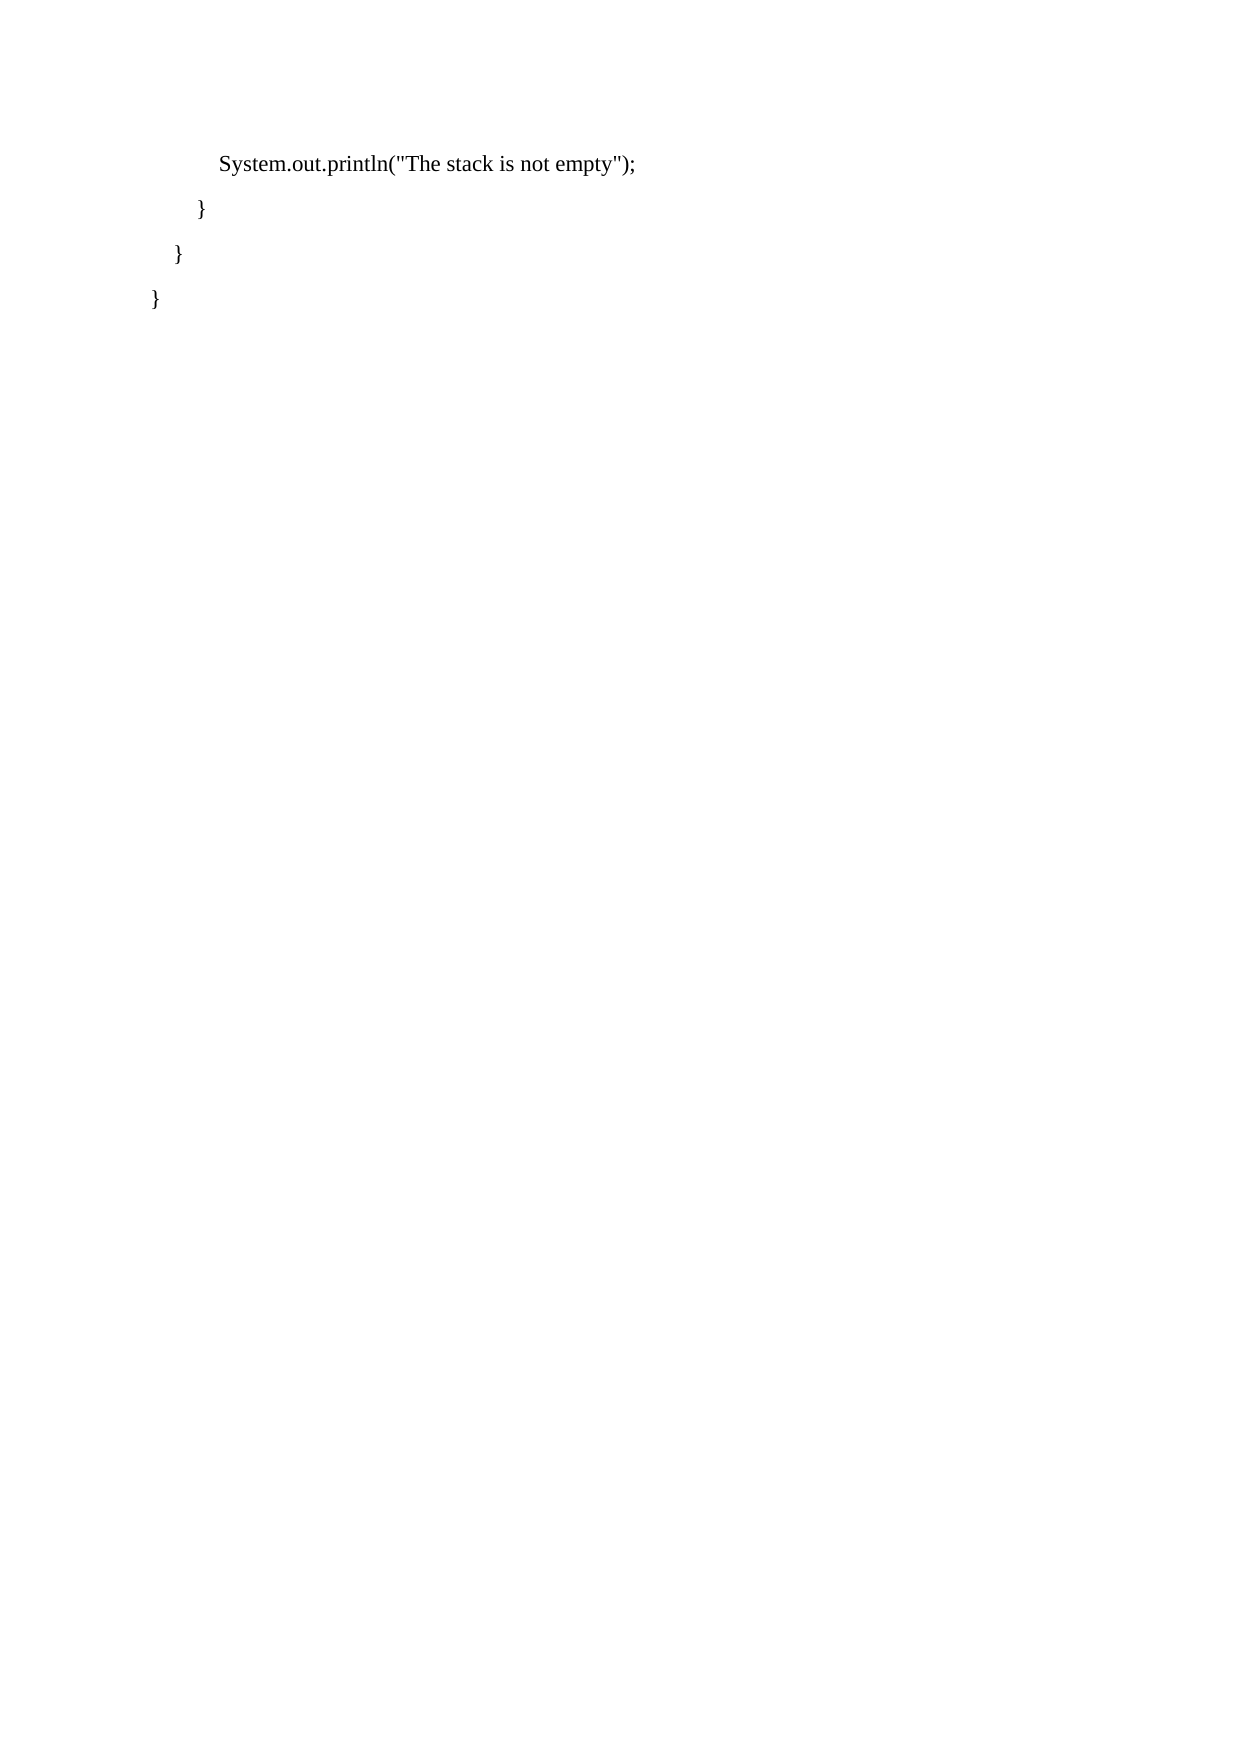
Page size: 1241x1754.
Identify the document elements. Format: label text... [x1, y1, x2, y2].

text System.out.println("The stack is not empty"); [150, 150, 1090, 176]
text } [150, 195, 1090, 221]
text } [150, 285, 1090, 312]
text } [150, 240, 1090, 267]
